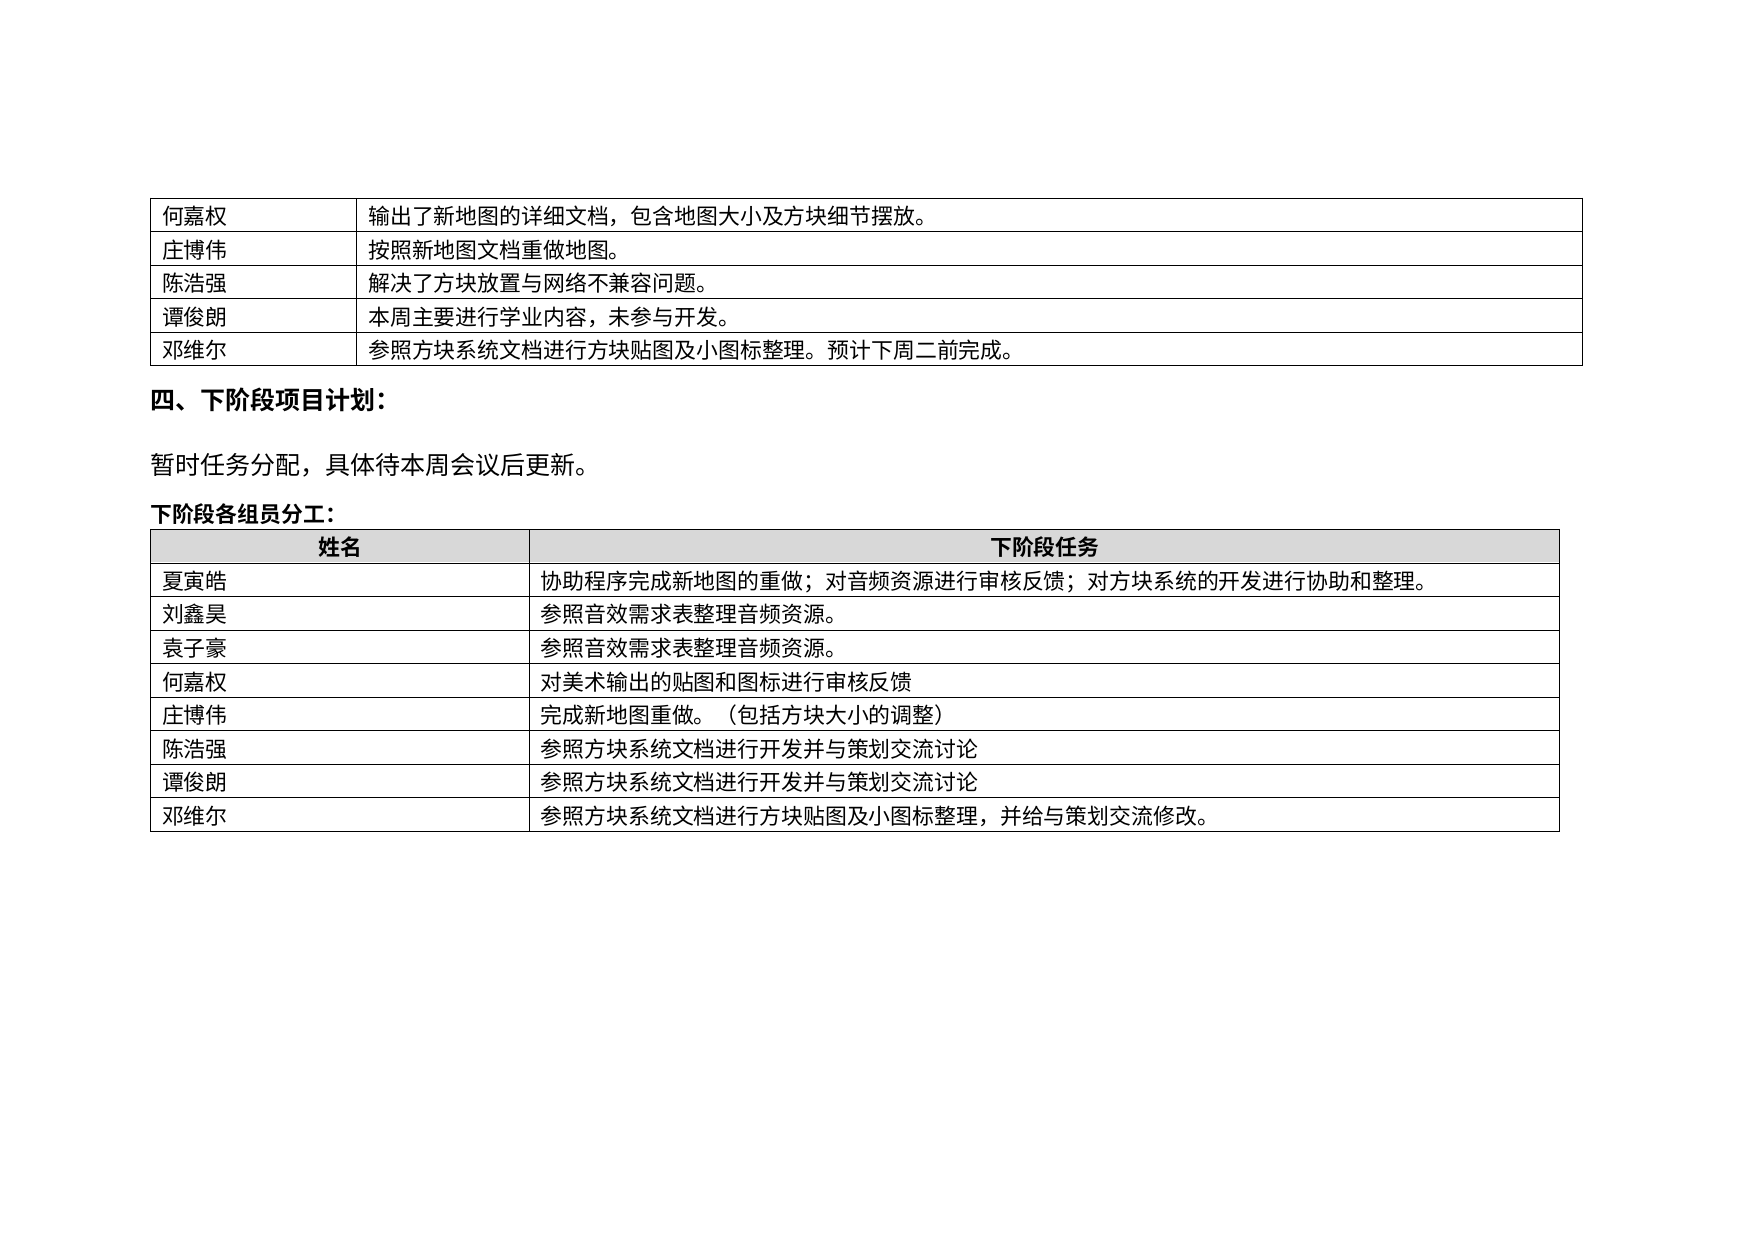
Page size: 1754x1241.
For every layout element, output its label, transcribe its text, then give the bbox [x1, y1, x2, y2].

table_cell 本周主要进行学业内容，未参与开发。 [357, 299, 1582, 332]
table_cell 陈浩强 [151, 266, 356, 298]
table_cell 对美术输出的贴图和图标进行审核反馈 [530, 664, 1559, 697]
table_cell 参照音效需求表整理音频资源。 [530, 631, 1559, 663]
table_header 姓名 [151, 530, 529, 562]
table_cell 谭俊朗 [151, 299, 356, 332]
table_cell 协助程序完成新地图的重做；对音频资源进行审核反馈；对方块系统的开发进行协助和整理。 [530, 564, 1559, 596]
table_cell 何嘉权 [151, 199, 356, 231]
table_cell 邓维尔 [151, 333, 356, 365]
table_cell 参照方块系统文档进行方块贴图及小图标整理，并给与策划交流修改。 [530, 798, 1559, 831]
table_cell 参照方块系统文档进行开发并与策划交流讨论 [530, 731, 1559, 764]
table_cell 何嘉权 [151, 664, 529, 697]
list 下阶段项目计划： [150, 366, 1604, 431]
text 下阶段各组员分工： [150, 496, 1604, 529]
table_cell 输出了新地图的详细文档，包含地图大小及方块细节摆放。 [357, 199, 1582, 231]
list 暂时任务分配，具体待本周会议后更新。 [150, 431, 1604, 496]
table_cell 庄博伟 [151, 232, 356, 265]
table_cell 陈浩强 [151, 731, 529, 764]
table_cell 完成新地图重做。（包括方块大小的调整） [530, 698, 1559, 730]
table_cell 夏寅皓 [151, 564, 529, 596]
table_cell 按照新地图文档重做地图。 [357, 232, 1582, 265]
table_cell 谭俊朗 [151, 765, 529, 797]
table_cell 参照音效需求表整理音频资源。 [530, 597, 1559, 629]
table_cell 邓维尔 [151, 798, 529, 831]
table_cell 解决了方块放置与网络不兼容问题。 [357, 266, 1582, 298]
table_cell 袁子豪 [151, 631, 529, 663]
table_cell 庄博伟 [151, 698, 529, 730]
table_header 下阶段任务 [530, 530, 1559, 562]
table_cell 刘鑫昊 [151, 597, 529, 629]
table_cell 参照方块系统文档进行开发并与策划交流讨论 [530, 765, 1559, 797]
table_cell 参照方块系统文档进行方块贴图及小图标整理。预计下周二前完成。 [357, 333, 1582, 365]
